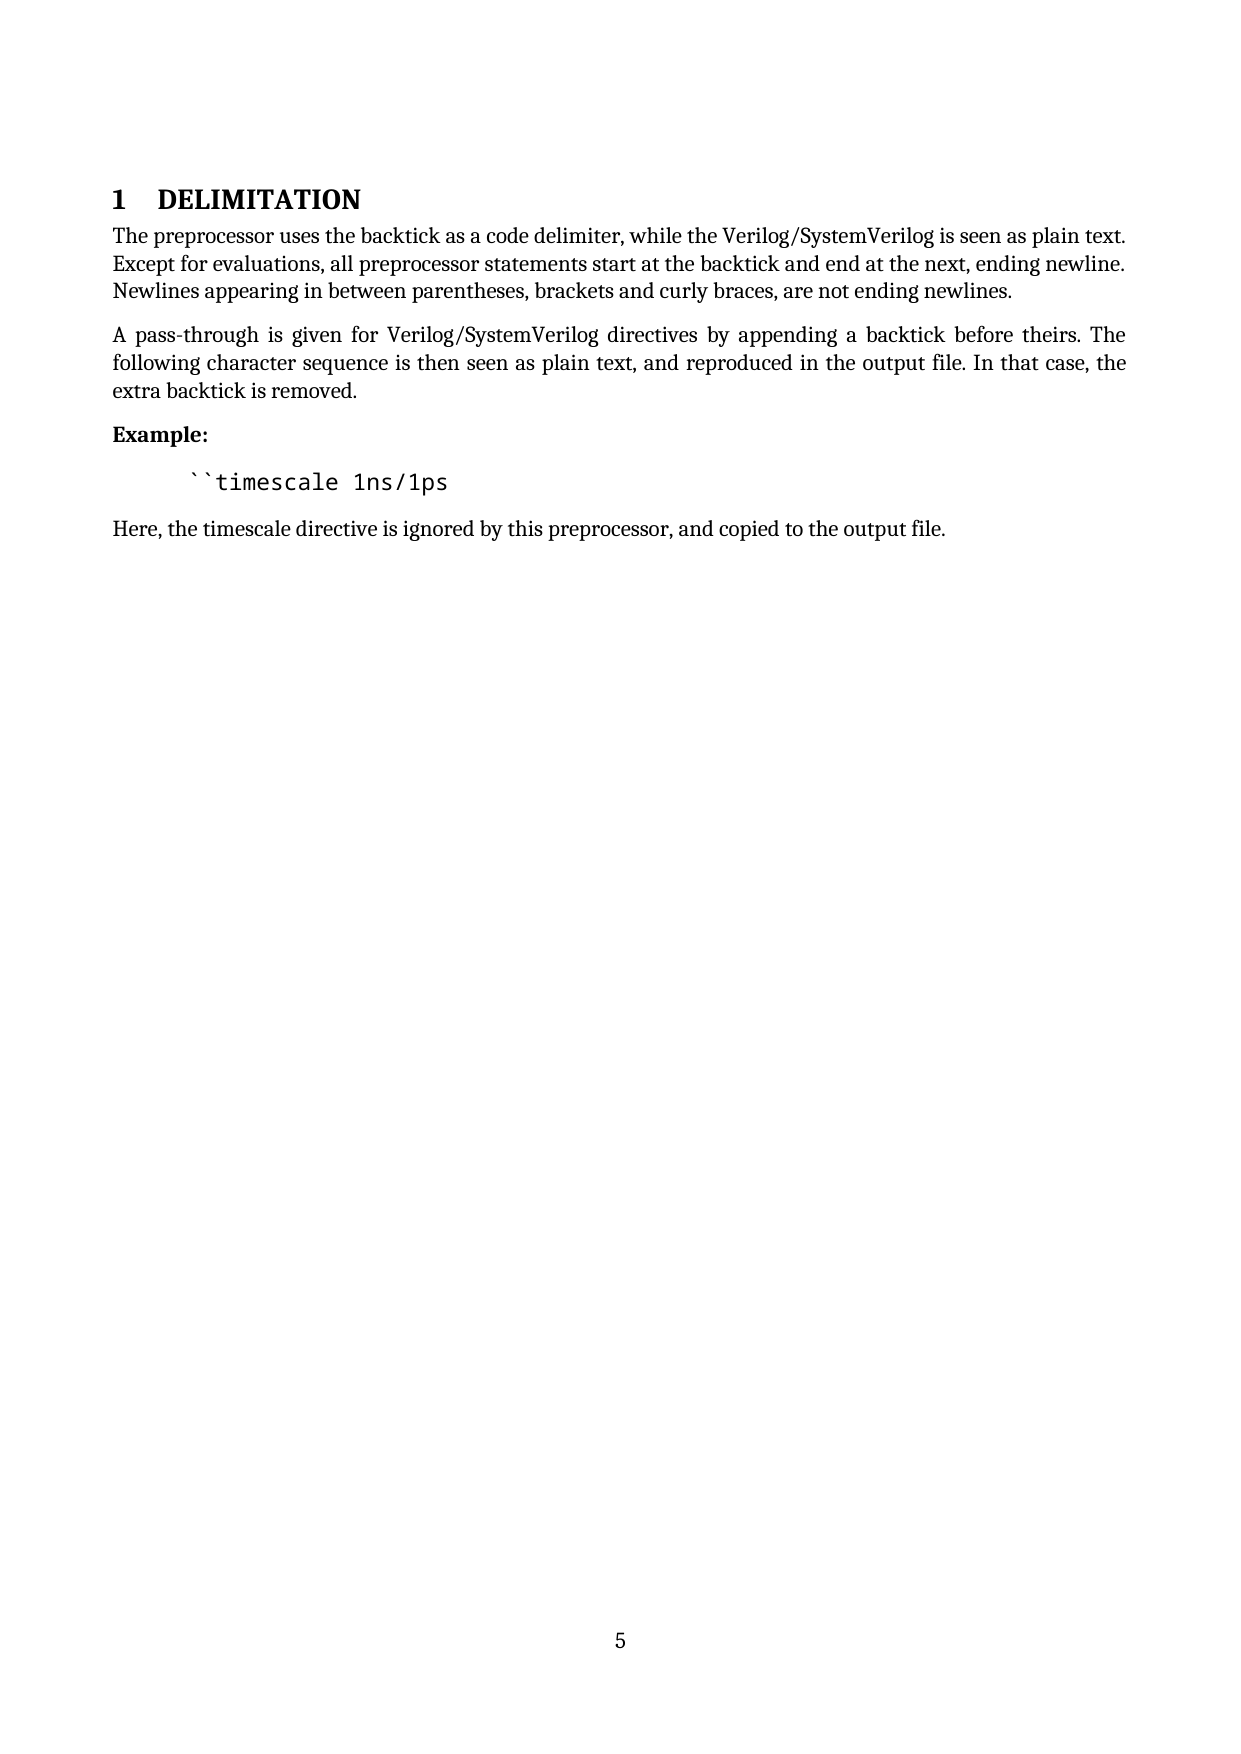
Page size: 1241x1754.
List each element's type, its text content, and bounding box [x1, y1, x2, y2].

text ``timescale 1ns/1ps [187, 466, 1128, 497]
text The preprocessor uses the backtick as a code delimiter, while the Verilog/SystemVerilog is seen as plain text. Except for evaluations, all preprocessor statements start at the backtick and end at the next, ending newline. Newlines appearing in between parentheses, brackets and curly braces, are not ending newlines. [112, 223, 1128, 304]
text Here, the timescale directive is ignored by this preprocessor, and copied to the output file. [112, 515, 1128, 542]
text A pass-through is given for Verilog/SystemVerilog directives by appending a backtick before theirs. The following character sequence is then seen as plain text, and reproduced in the output file. In that case, the extra backtick is removed. [112, 322, 1128, 404]
subtitle Delimitation [112, 183, 1128, 217]
text Example: [112, 422, 1128, 448]
